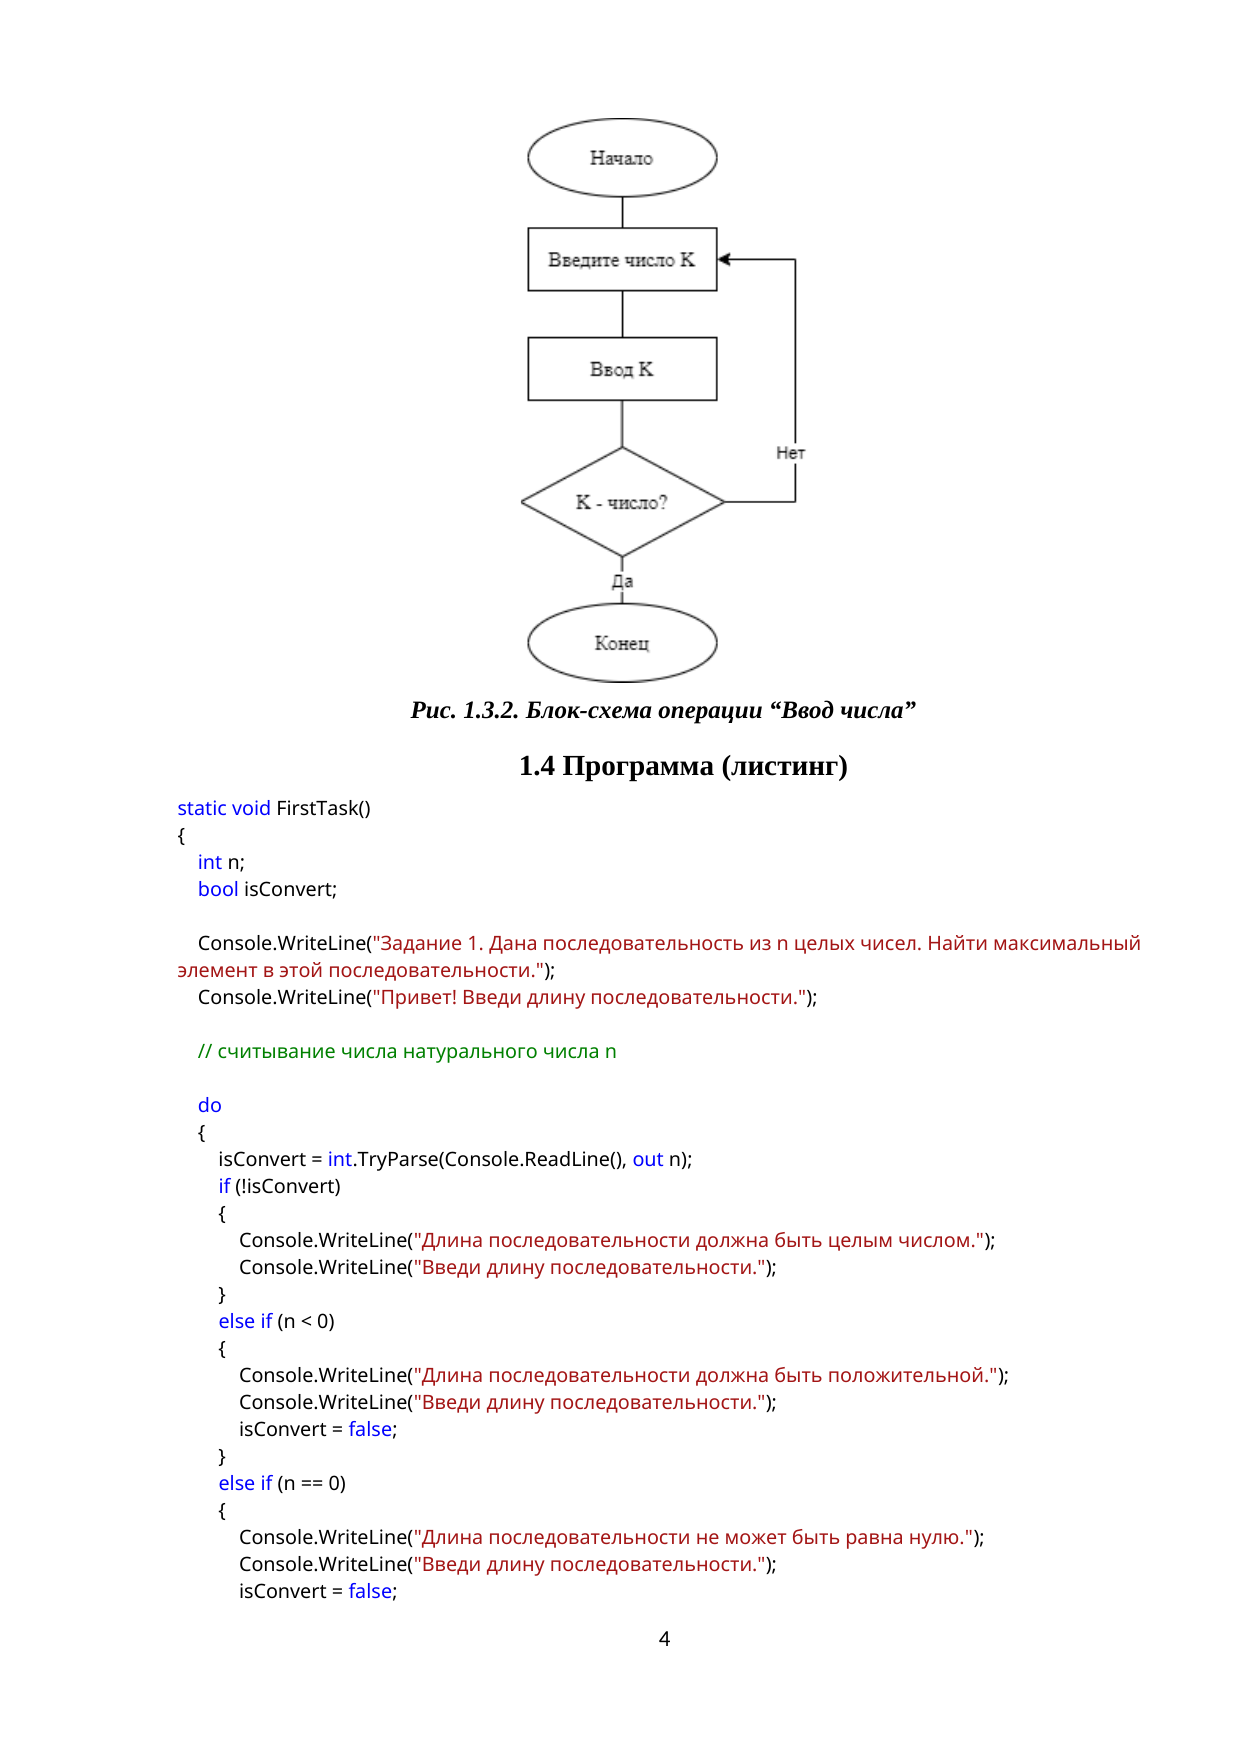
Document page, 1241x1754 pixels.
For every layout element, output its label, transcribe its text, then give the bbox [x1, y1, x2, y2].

text Console.WriteLine("Введи длину последовательности."); [177, 1550, 1152, 1577]
picture [520, 118, 809, 683]
text do [177, 1091, 1152, 1118]
subtitle Программа (листинг) [215, 748, 1152, 782]
text Console.WriteLine("Задание 1. Дана последовательность из n целых чисел. Найти максимальный элемент в этой последовательности."); [177, 929, 1152, 983]
text { [177, 1199, 1152, 1226]
text { [177, 1334, 1152, 1361]
text { [177, 1496, 1152, 1523]
text Console.WriteLine("Привет! Введи длину последовательности."); [177, 983, 1152, 1010]
text if (!isConvert) [177, 1172, 1152, 1199]
text Console.WriteLine("Длина последовательности не может быть равна нулю."); [177, 1523, 1152, 1550]
text int n; [177, 848, 1152, 875]
text isConvert = int.TryParse(Console.ReadLine(), out n); [177, 1145, 1152, 1172]
text Рис. 1.3.2. Блок-схема операции “Ввод числа” [177, 695, 1152, 723]
text else if (n < 0) [177, 1307, 1152, 1334]
text { [177, 821, 1152, 848]
text } [177, 1280, 1152, 1307]
text isConvert = false; [177, 1577, 1152, 1604]
text } [177, 1442, 1152, 1469]
text Console.WriteLine("Введи длину последовательности."); [177, 1388, 1152, 1415]
text Console.WriteLine("Длина последовательности должна быть положительной."); [177, 1361, 1152, 1388]
text Console.WriteLine("Длина последовательности должна быть целым числом."); [177, 1226, 1152, 1253]
text static void FirstTask() [177, 794, 1152, 821]
text // считывание числа натурального числа n [177, 1037, 1152, 1064]
text else if (n == 0) [177, 1469, 1152, 1496]
text isConvert = false; [177, 1415, 1152, 1442]
text bool isConvert; [177, 875, 1152, 902]
text Console.WriteLine("Введи длину последовательности."); [177, 1253, 1152, 1280]
text { [177, 1118, 1152, 1145]
